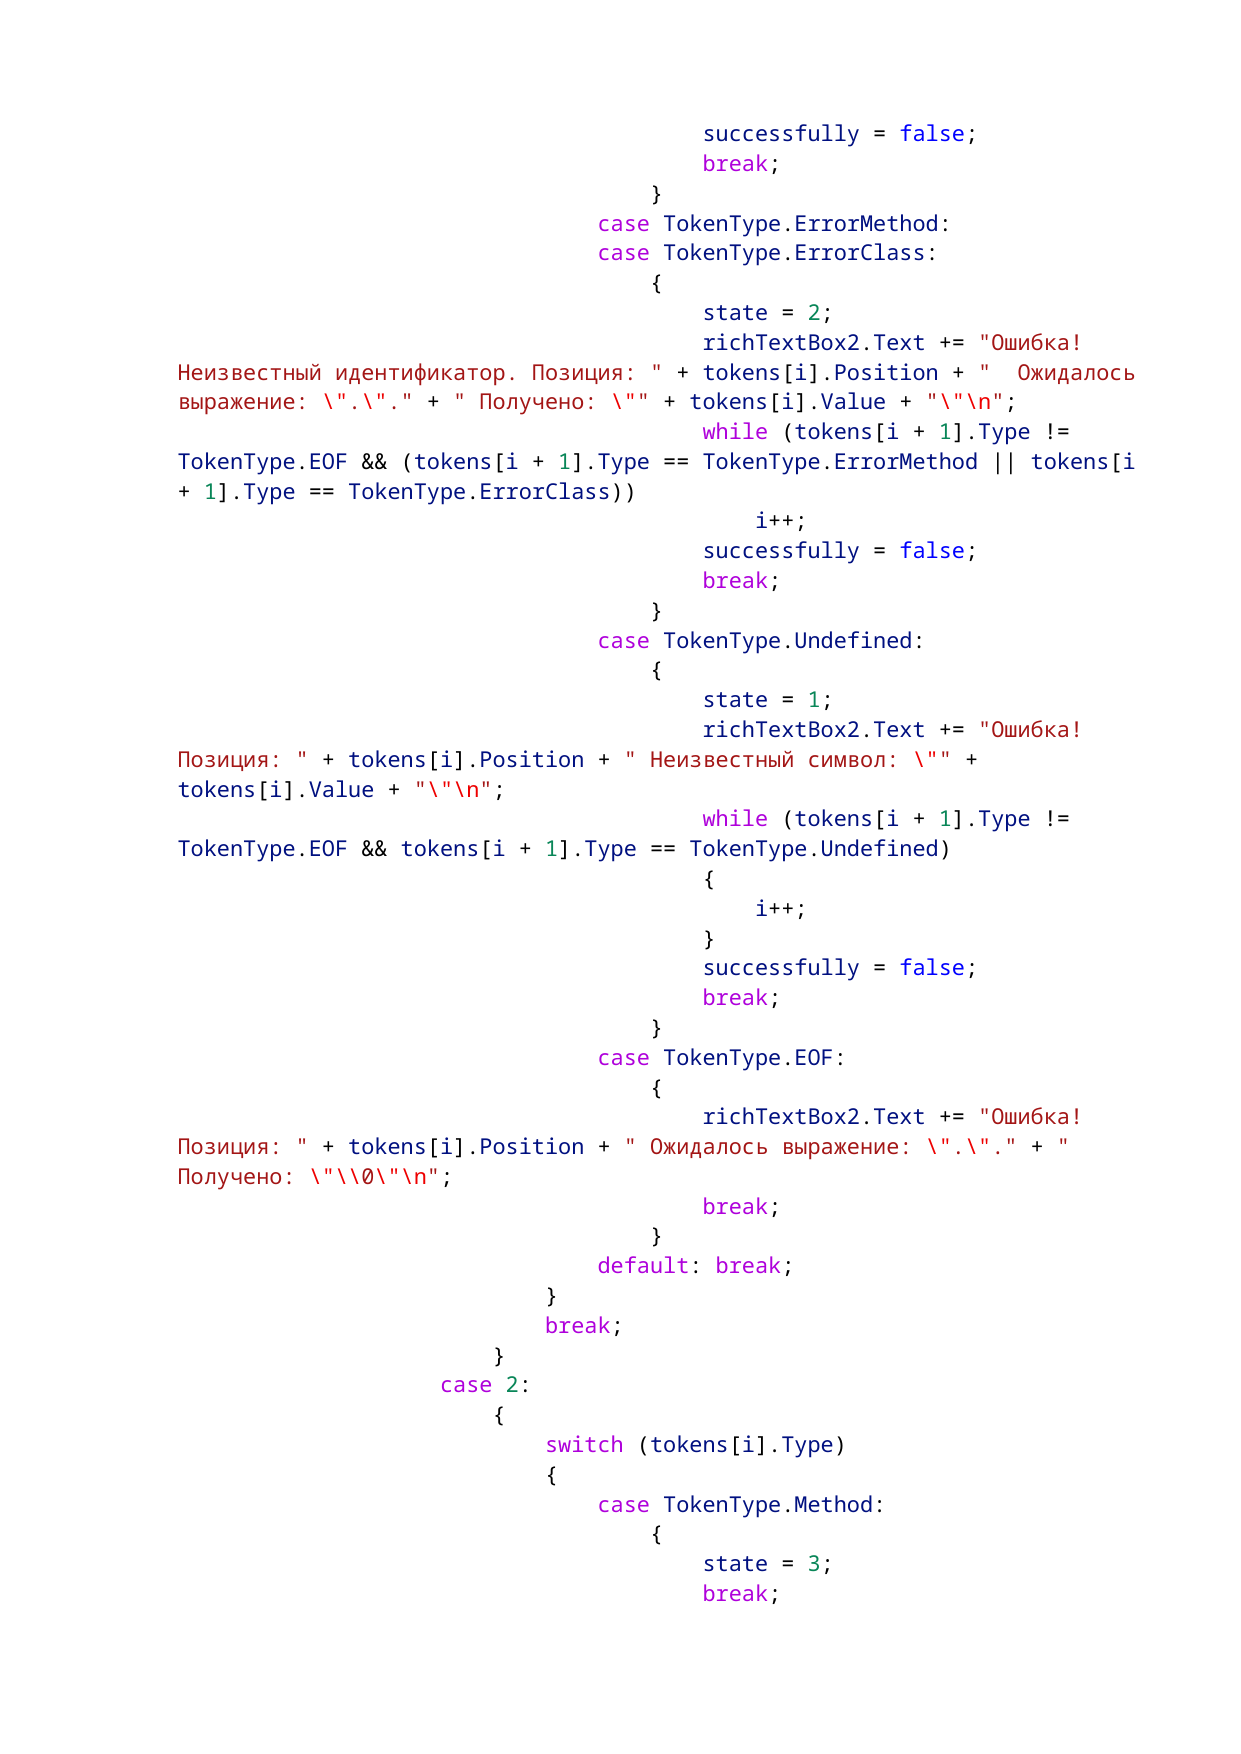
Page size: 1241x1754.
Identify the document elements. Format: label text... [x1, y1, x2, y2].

text richTextBox2.Text += "Ошибка! Позиция: " + tokens[i].Position + " Неизвестный символ: \"" + tokens[i].Value + "\"\n"; [177, 714, 1152, 803]
text { [177, 863, 1152, 893]
text } [177, 1012, 1152, 1042]
text } [177, 1339, 1152, 1369]
text case TokenType.Method: [177, 1488, 1152, 1518]
text { [177, 1518, 1152, 1548]
text case TokenType.EOF: [177, 1042, 1152, 1071]
text { [177, 654, 1152, 684]
text break; [177, 982, 1152, 1012]
text state = 1; [177, 684, 1152, 714]
text { [177, 267, 1152, 297]
text richTextBox2.Text += "Ошибка! Неизвестный идентификатор. Позиция: " + tokens[i].Position + " Ожидалось выражение: \".\"." + " Получено: \"" + tokens[i].Value + "\"\n"; [177, 327, 1152, 416]
text break; [177, 1578, 1152, 1608]
text case TokenType.ErrorMethod: [177, 207, 1152, 237]
text while (tokens[i + 1].Type != TokenType.EOF && (tokens[i + 1].Type == TokenType.ErrorMethod || tokens[i + 1].Type == TokenType.ErrorClass)) [177, 416, 1152, 505]
text } [177, 1220, 1152, 1250]
text { [177, 1071, 1152, 1101]
text while (tokens[i + 1].Type != TokenType.EOF && tokens[i + 1].Type == TokenType.Undefined) [177, 803, 1152, 863]
text } [177, 922, 1152, 952]
text case 2: [177, 1369, 1152, 1399]
text i++; [177, 505, 1152, 535]
text successfully = false; [177, 535, 1152, 565]
text case TokenType.Undefined: [177, 624, 1152, 654]
text break; [177, 1310, 1152, 1339]
text switch (tokens[i].Type) [177, 1429, 1152, 1459]
text break; [177, 148, 1152, 178]
text { [177, 1459, 1152, 1488]
text { [177, 1399, 1152, 1429]
text } [177, 1280, 1152, 1310]
text } [177, 595, 1152, 624]
text } [177, 178, 1152, 207]
text successfully = false; [177, 952, 1152, 982]
text successfully = false; [177, 118, 1152, 148]
text case TokenType.ErrorClass: [177, 237, 1152, 267]
text state = 2; [177, 297, 1152, 327]
text i++; [177, 893, 1152, 922]
text state = 3; [177, 1548, 1152, 1578]
text break; [177, 565, 1152, 595]
text default: break; [177, 1250, 1152, 1280]
text richTextBox2.Text += "Ошибка! Позиция: " + tokens[i].Position + " Ожидалось выражение: \".\"." + " Получено: \"\\0\"\n"; [177, 1101, 1152, 1191]
text break; [177, 1191, 1152, 1220]
